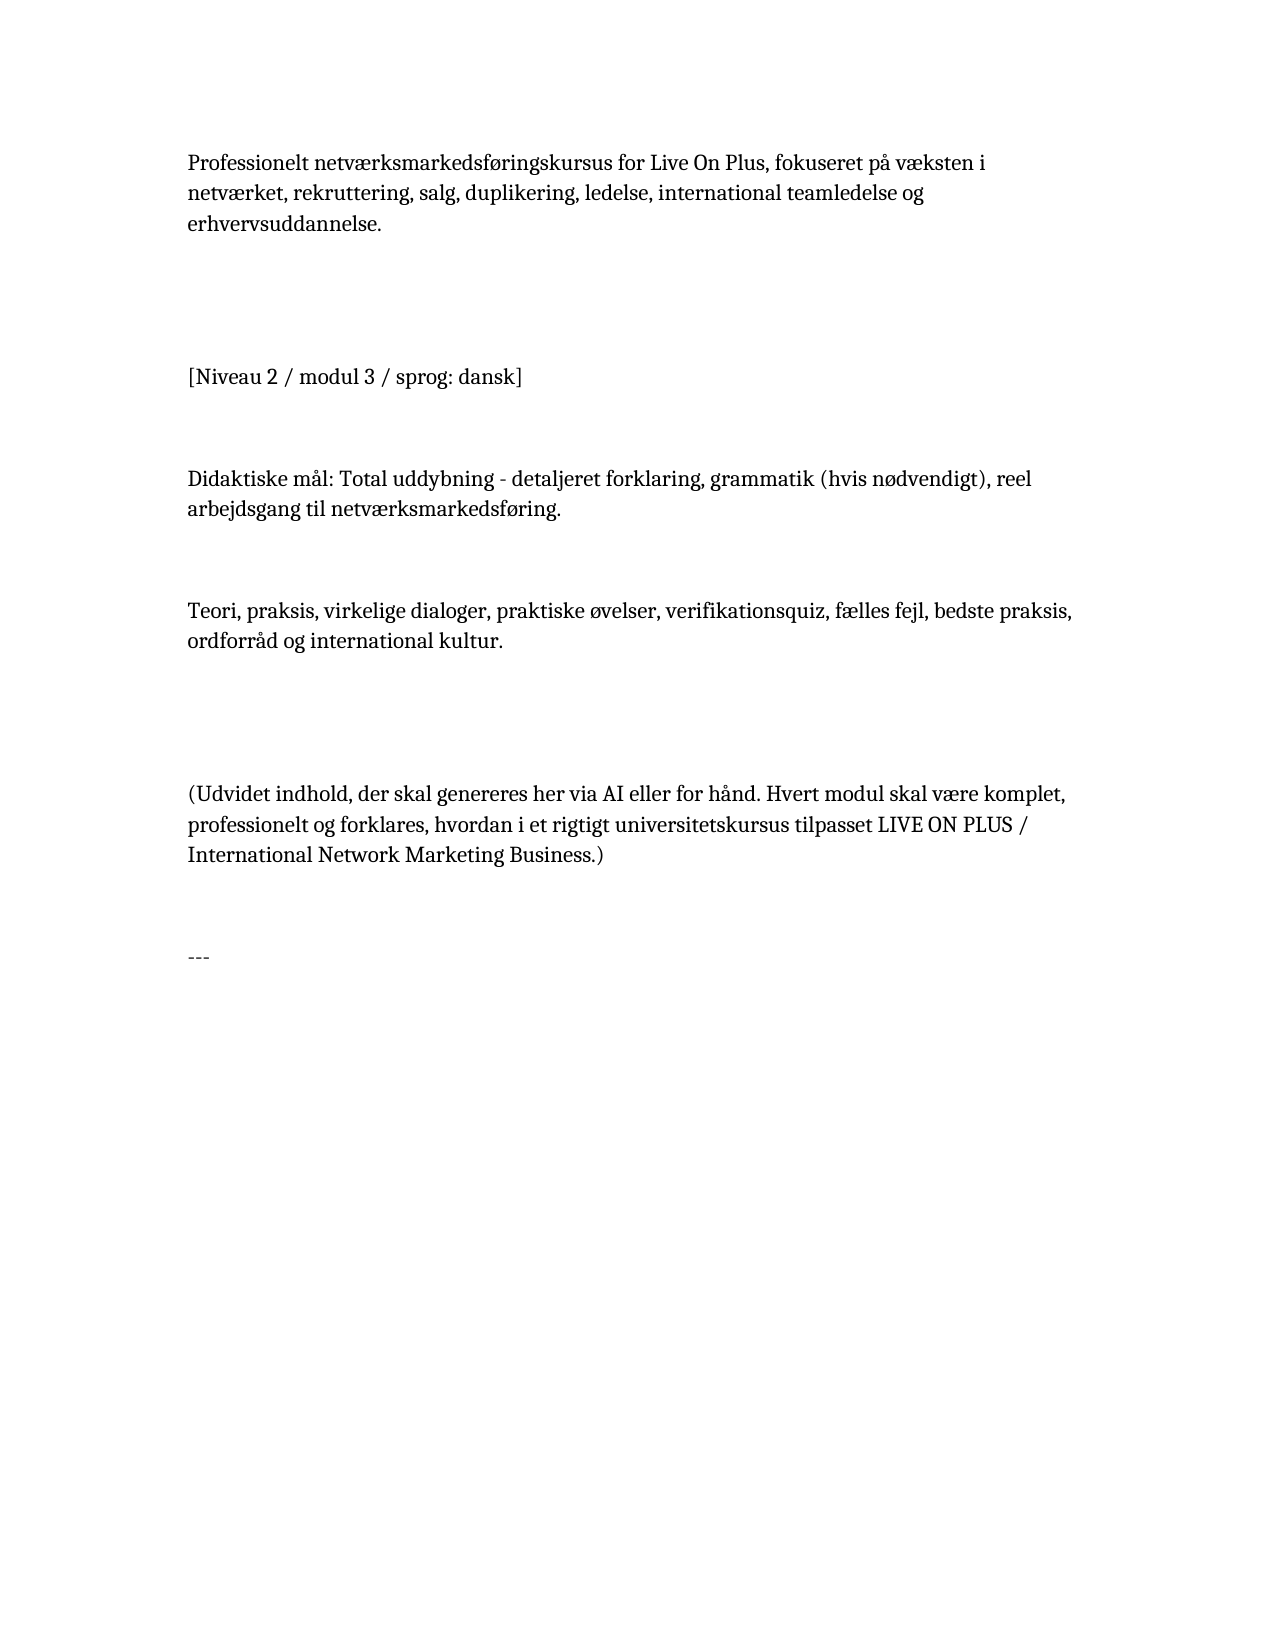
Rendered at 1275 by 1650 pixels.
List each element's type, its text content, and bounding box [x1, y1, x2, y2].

text Teori, praksis, virkelige dialoger, praktiske øvelser, verifikationsquiz, fælles fejl, bedste praksis, ordforråd og international kultur. [187, 598, 1087, 654]
text --- [187, 944, 1087, 970]
text [Niveau 2 / modul 3 / sprog: dansk] [187, 363, 1087, 390]
text (Udvidet indhold, der skal genereres her via AI eller for hånd. Hvert modul skal være komplet, professionelt og forklares, hvordan i et rigtigt universitetskursus tilpasset LIVE ON PLUS / International Network Marketing Business.) [187, 781, 1087, 868]
text Didaktiske mål: Total uddybning - detaljeret forklaring, grammatik (hvis nødvendigt), reel arbejdsgang til netværksmarkedsføring. [187, 466, 1087, 522]
text Professionelt netværksmarkedsføringskursus for Live On Plus, fokuseret på væksten i netværket, rekruttering, salg, duplikering, ledelse, international teamledelse og erhvervsuddannelse. [187, 150, 1087, 237]
